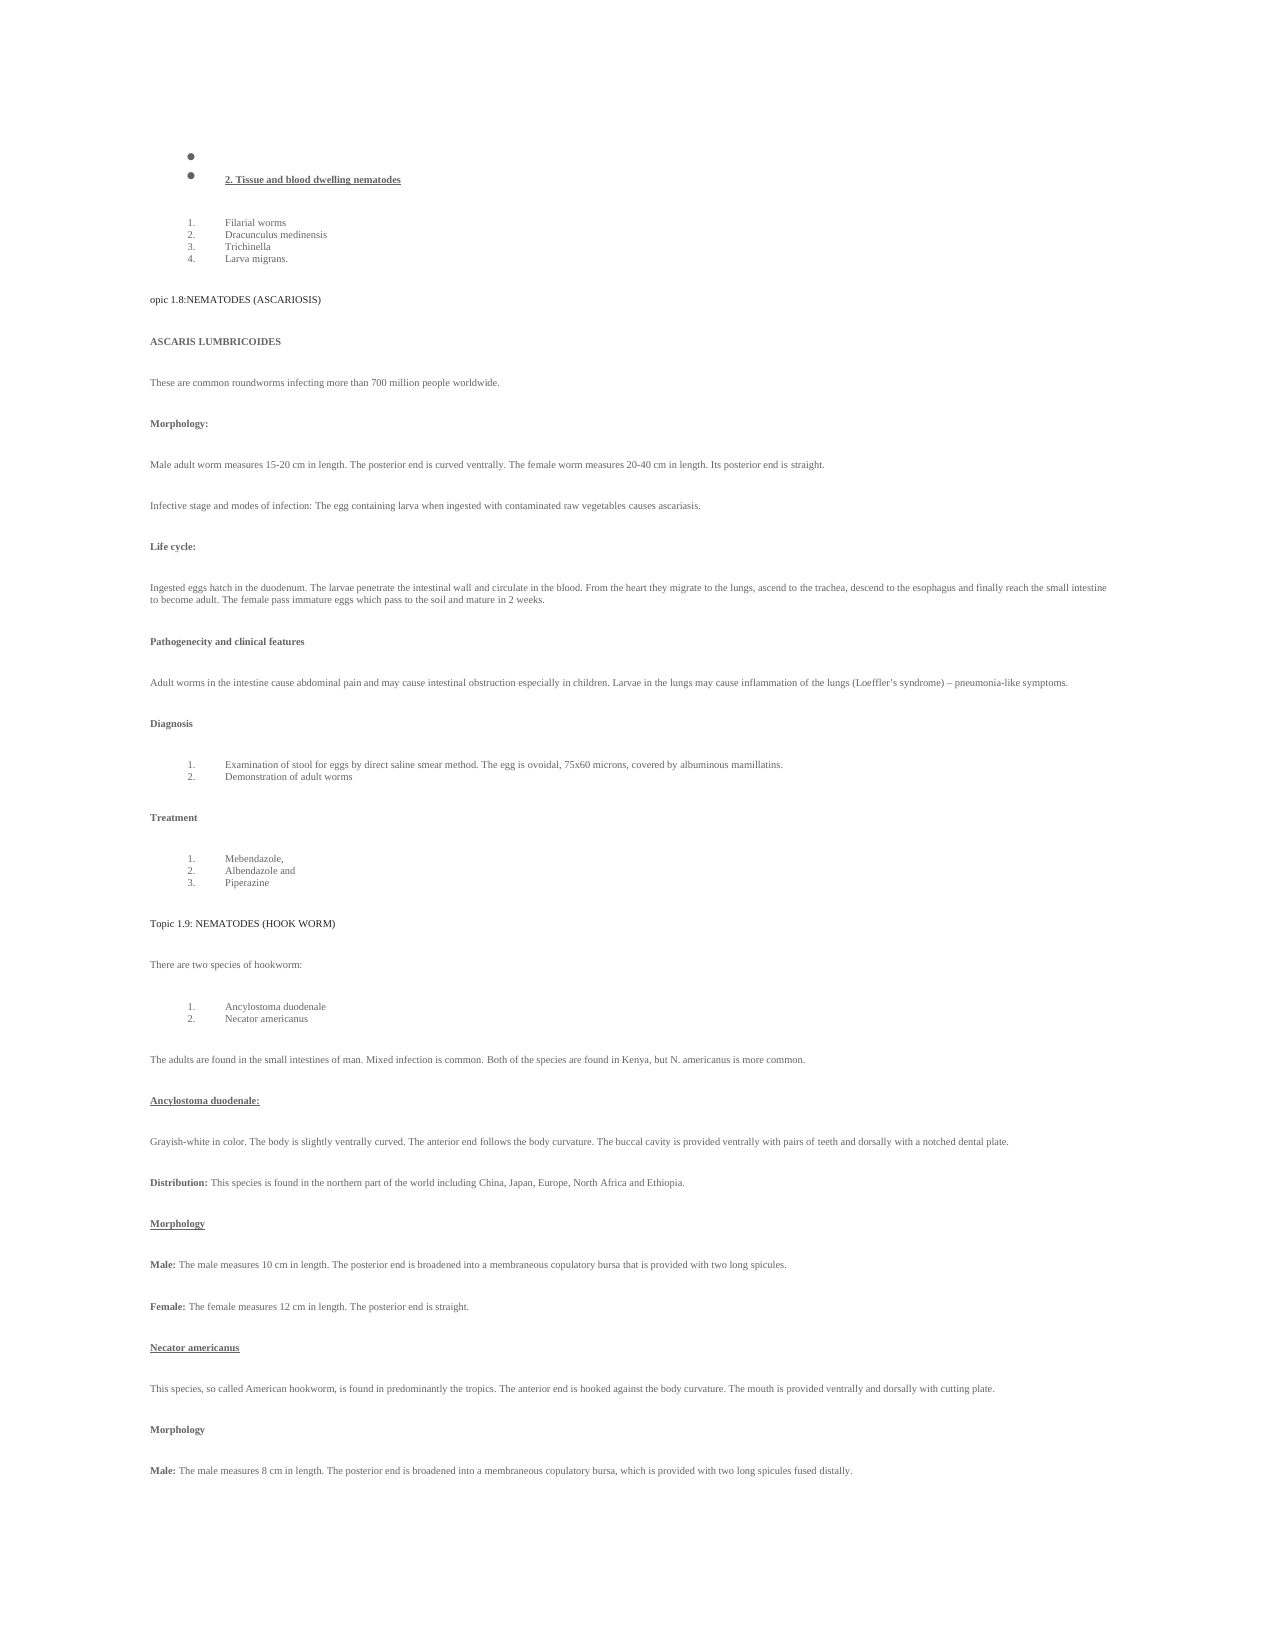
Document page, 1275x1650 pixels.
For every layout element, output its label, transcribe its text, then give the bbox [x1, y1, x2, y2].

text Ingested eggs hatch in the duodenum. The larvae penetrate the intestinal wall and circulate in the blood. From the heart they migrate to the lungs, ascend to the trachea, descend to the esophagus and finally reach the small intestine to become adult. The female pass immature eggs which pass to the soil and mature in 2 weeks. [150, 582, 1125, 606]
list 2. Tissue and blood dwelling nematodes [187, 169, 1125, 188]
text The adults are found in the small intestines of man. Mixed infection is common. Both of the species are found in Kenya, but N. americanus is more common. [150, 1053, 1125, 1066]
